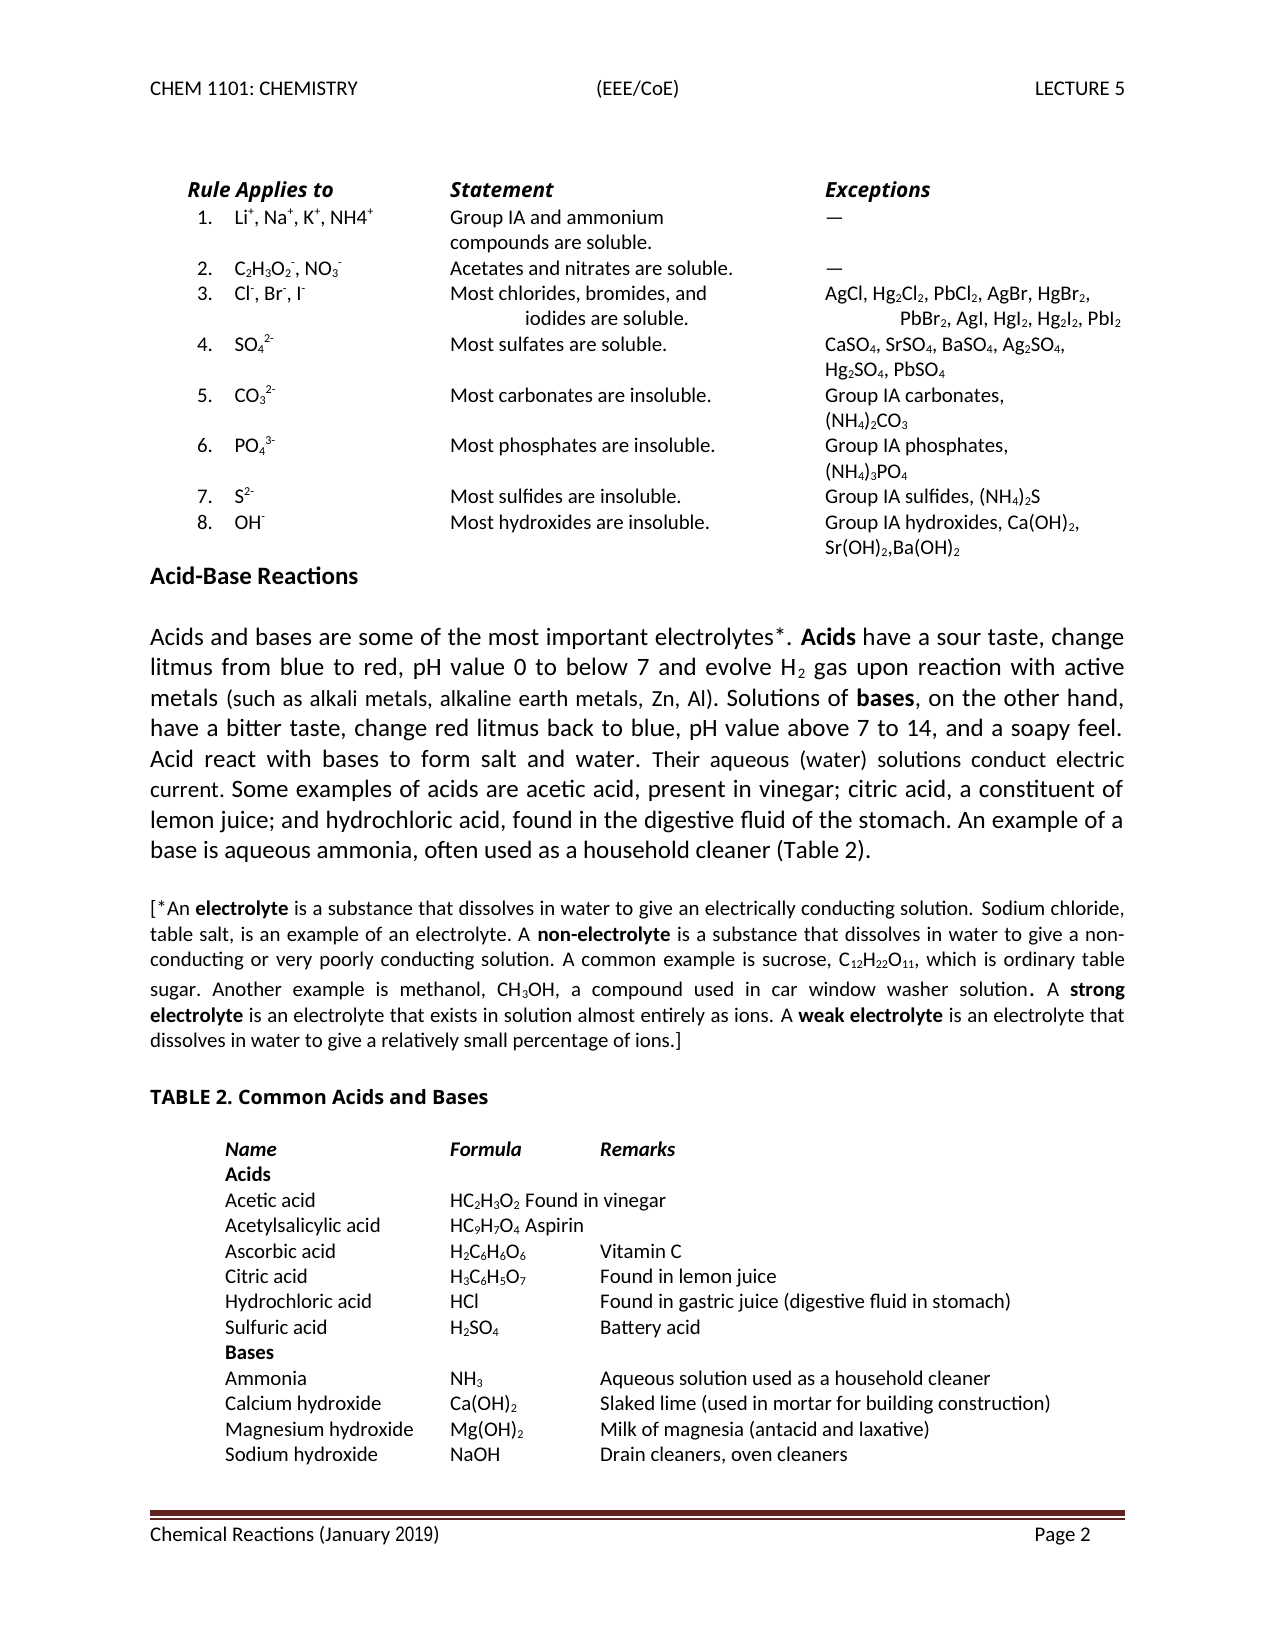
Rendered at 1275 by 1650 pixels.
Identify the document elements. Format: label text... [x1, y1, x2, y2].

text TABLE 2. Common Acids and Bases [150, 1084, 1125, 1111]
list Li+, Na+, K+, NH4+ Group IA and ammonium — [197, 204, 1125, 229]
text compounds are soluble. [375, 229, 1125, 255]
list SO42- Most sulfates are soluble. CaSO4, SrSO4, BaSO4, Ag2SO4, [197, 331, 1125, 356]
text Bases [150, 1339, 1125, 1365]
text Ammonia NH3 Aqueous solution used as a household cleaner [150, 1365, 1125, 1390]
text Ascorbic acid H2C6H6O6 Vitamin C [150, 1238, 1125, 1263]
text Citric acid H3C6H5O7 Found in lemon juice [150, 1263, 1125, 1289]
list C2H3O2-, NO3- Acetates and nitrates are soluble. — [197, 255, 1125, 280]
text Acid-Base Reactions [150, 560, 1125, 590]
text Hydrochloric acid HCl Found in gastric juice (digestive fluid in stomach) [150, 1289, 1125, 1314]
list S2- Most sulfides are insoluble. Group IA sulfides, (NH4)2S [197, 483, 1125, 509]
list OH- Most hydroxides are insoluble. Group IA hydroxides, Ca(OH)2, [197, 509, 1125, 534]
text Acetic acid HC2H3O2 Found in vinegar [150, 1187, 1125, 1212]
text Acetylsalicylic acid HC9H7O4 Aspirin [150, 1212, 1125, 1238]
text Calcium hydroxide Ca(OH)2 Slaked lime (used in mortar for building construction) [150, 1390, 1125, 1416]
text Magnesium hydroxide Mg(OH)2 Milk of magnesia (antacid and laxative) [150, 1416, 1125, 1441]
text Name Formula Remarks [150, 1136, 1125, 1162]
text [*An electrolyte is a substance that dissolves in water to give an electrically conducting solution. Sodium chloride, table salt, is an example of an electrolyte. A non-electrolyte is a substance that dissolves in water to give a non-conducting or very poorly conducting solution. A common example is sucrose, C12H22O11, which is ordinary table sugar. Another example is methanol, CH3OH, a compound used in car window washer solution. A strong electrolyte is an electrolyte that exists in solution almost entirely as ions. A weak electrolyte is an electrolyte that dissolves in water to give a relatively small percentage of ions.] [150, 896, 1125, 1053]
list Sr(OH)2,Ba(OH)2 [787, 534, 1125, 560]
list Hg2SO4, PbSO4 [787, 356, 1125, 382]
list PO43- Most phosphates are insoluble. Group IA phosphates, [197, 433, 1125, 458]
list (NH4)2CO3 [759, 407, 1125, 433]
list CO32- Most carbonates are insoluble. Group IA carbonates, [197, 382, 1125, 407]
text Sodium hydroxide NaOH Drain cleaners, oven cleaners [150, 1441, 1125, 1467]
text Sulfuric acid H2SO4 Battery acid [150, 1314, 1125, 1339]
list (NH4)3PO4 [759, 458, 1125, 483]
text Rule Applies to Statement Exceptions [150, 176, 1125, 204]
text Acids [150, 1162, 1125, 1187]
list Cl-, Br-, I- Most chlorides, bromides, and AgCl, Hg2Cl2, PbCl2, AgBr, HgBr2, iodides are soluble. PbBr2, AgI, HgI2, Hg2I2, PbI2 [197, 280, 1125, 331]
text Acids and bases are some of the most important electrolytes*. Acids have a sour taste, change litmus from blue to red, pH value 0 to below 7 and evolve H2 gas upon reaction with active metals (such as alkali metals, alkaline earth metals, Zn, Al). Solutions of bases, on the other hand, have a bitter taste, change red litmus back to blue, pH value above 7 to 14, and a soapy feel. Acid react with bases to form salt and water. Their aqueous (water) solutions conduct electric current. Some examples of acids are acetic acid, present in vinegar; citric acid, a constituent of lemon juice; and hydrochloric acid, found in the digestive fluid of the stomach. An example of a base is aqueous ammonia, often used as a household cleaner (Table 2). [150, 621, 1125, 865]
